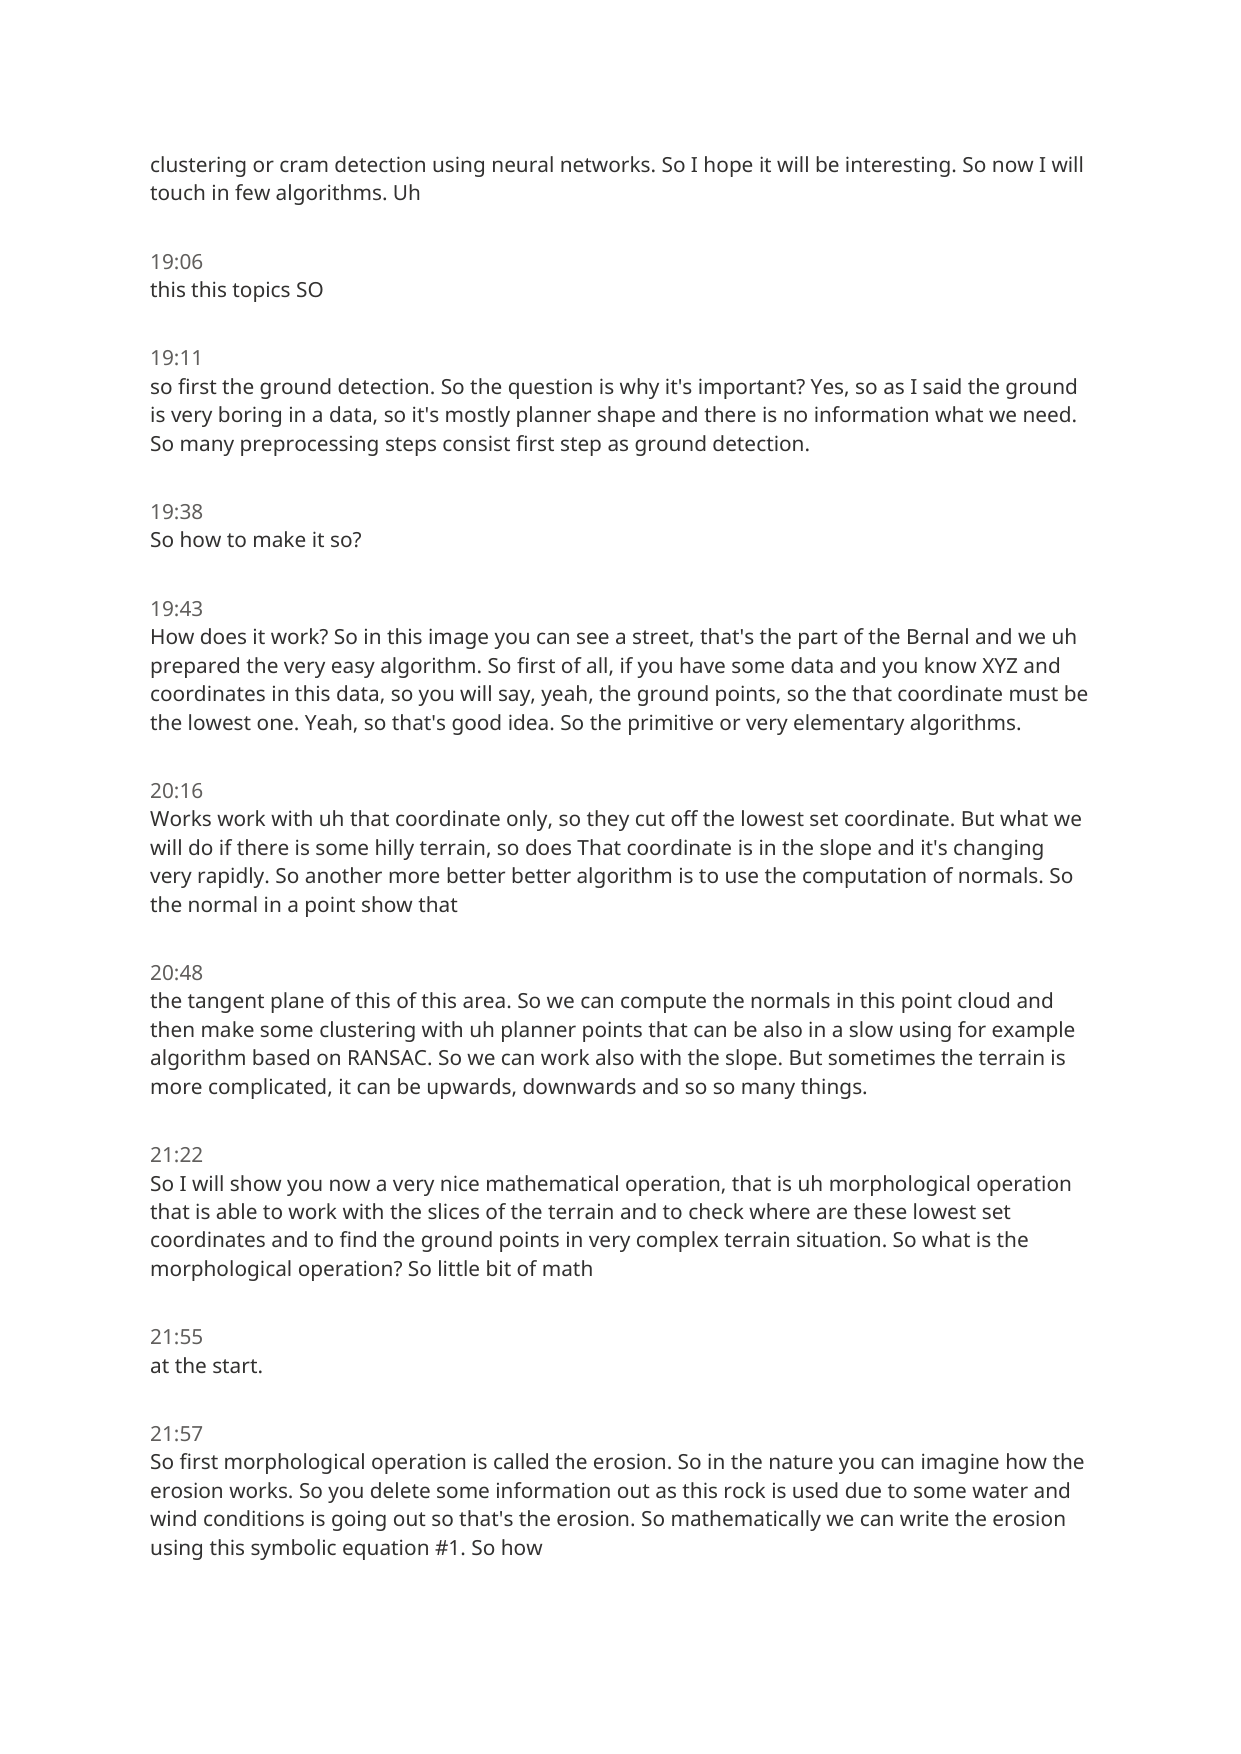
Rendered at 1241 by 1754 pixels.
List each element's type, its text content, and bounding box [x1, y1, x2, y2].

text 19:11 so first the ground detection. So the question is why it's important? Yes, so as I said the ground is very boring in a data, so it's mostly planner shape and there is no information what we need. So many preprocessing steps consist first step as ground detection. [150, 315, 1090, 457]
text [150, 150, 1090, 207]
text 21:57 So first morphological operation is called the erosion. So in the nature you can imagine how the erosion works. So you delete some information out as this rock is used due to some water and wind conditions is going out so that's the erosion. So mathematically we can write the erosion using this symbolic equation #1. So how [150, 1391, 1090, 1561]
text 19:38 So how to make it so? [150, 469, 1090, 554]
text 19:06 this this topics SO [150, 218, 1090, 304]
text 20:48 the tangent plane of this of this area. So we can compute the normals in this point cloud and then make some clustering with uh planner points that can be also in a slow using for example algorithm based on RANSAC. So we can work also with the slope. But sometimes the terrain is more complicated, it can be upwards, downwards and so so many things. [150, 930, 1090, 1100]
text 21:55 at the start. [150, 1294, 1090, 1379]
text 21:22 So I will show you now a very nice mathematical operation, that is uh morphological operation that is able to work with the slices of the terrain and to check where are these lowest set coordinates and to find the ground points in very complex terrain situation. So what is the morphological operation? So little bit of math [150, 1112, 1090, 1282]
text 20:16 Works work with uh that coordinate only, so they cut off the lowest set coordinate. But what we will do if there is some hilly terrain, so does That coordinate is in the slope and it's changing very rapidly. So another more better better algorithm is to use the computation of normals. So the normal in a point show that [150, 748, 1090, 918]
text 19:43 How does it work? So in this image you can see a street, that's the part of the Bernal and we uh prepared the very easy algorithm. So first of all, if you have some data and you know XYZ and coordinates in this data, so you will say, yeah, the ground points, so the that coordinate must be the lowest one. Yeah, so that's good idea. So the primitive or very elementary algorithms. [150, 566, 1090, 736]
